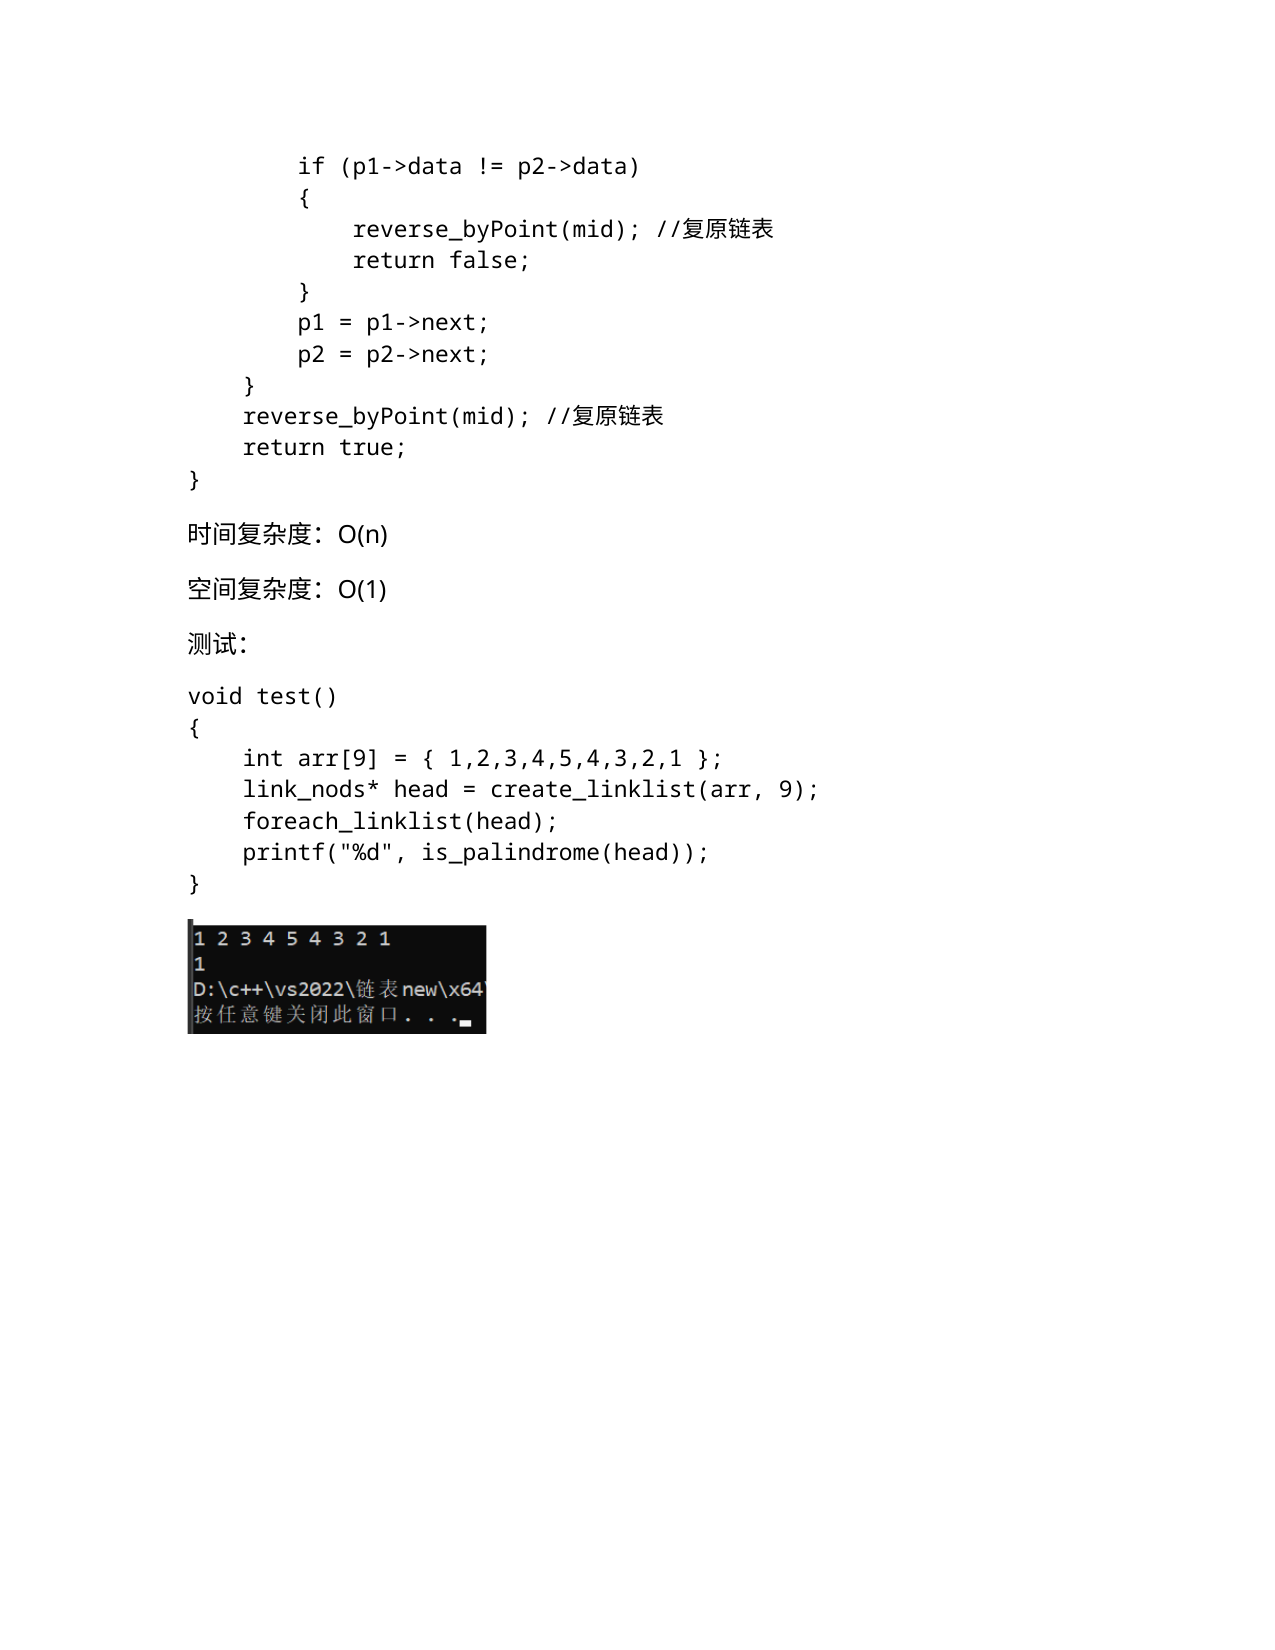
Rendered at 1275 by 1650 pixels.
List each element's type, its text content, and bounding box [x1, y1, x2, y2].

picture [187, 919, 487, 1034]
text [187, 150, 1087, 494]
text void test() { int arr[9] = { 1,2,3,4,5,4,3,2,1 }; link_nods* head = create_linklist(arr, 9); foreach_linklist(head); printf("%d", is_palindrome(head)); } [187, 679, 1087, 898]
text 测试： [187, 624, 1087, 661]
text 空间复杂度：O(1) [187, 569, 1087, 606]
text 时间复杂度：O(n) [187, 514, 1087, 551]
